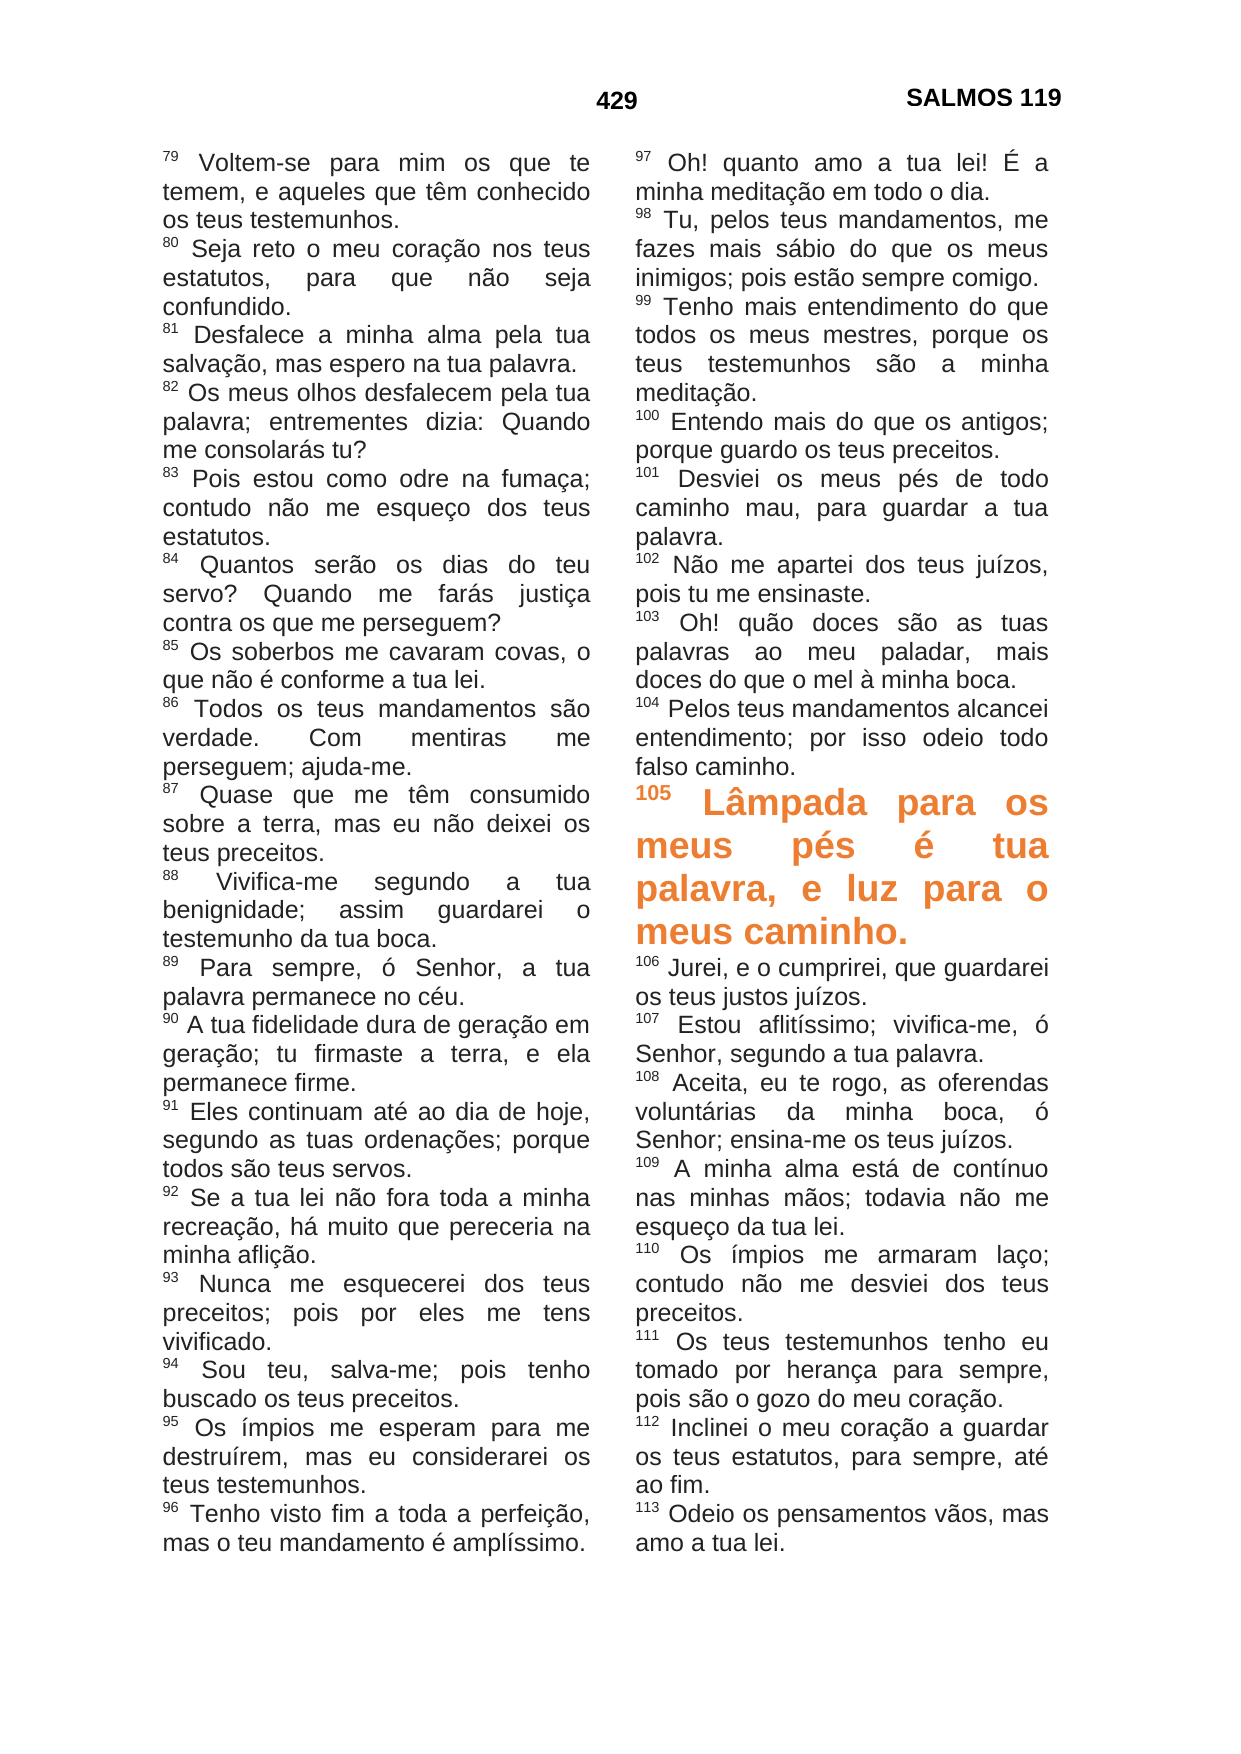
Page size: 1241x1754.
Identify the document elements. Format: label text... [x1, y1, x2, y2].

text 101 Desviei os meus pés de todo caminho mau, para guardar a tua palavra. [635, 464, 1049, 550]
text 100 Entendo mais do que os antigos; porque guardo os teus preceitos. [635, 406, 1049, 464]
text 98 Tu, pelos teus mandamentos, me fazes mais sábio do que os meus inimigos; pois estão sempre comigo. [635, 205, 1049, 291]
text 89 Para sempre, ó Senhor, a tua palavra permanece no céu. [162, 953, 591, 1010]
text 103 Oh! quão doces são as tuas palavras ao meu paladar, mais doces do que o mel à minha boca. [635, 608, 1049, 694]
text 109 A minha alma está de contínuo nas minhas mãos; todavia não me esqueço da tua lei. [635, 1154, 1049, 1240]
text 110 Os ímpios me armaram laço; contudo não me desviei dos teus preceitos. [635, 1240, 1049, 1326]
text 84 Quantos serão os dias do teu servo? Quando me farás justiça contra os que me perseguem? [162, 550, 591, 636]
text 97 Oh! quanto amo a tua lei! É a minha meditação em todo o dia. [635, 148, 1049, 205]
text 83 Pois estou como odre na fumaça; contudo não me esqueço dos teus estatutos. [162, 464, 591, 550]
text 88 Vivifica-me segundo a tua benignidade; assim guardarei o testemunho da tua boca. [162, 866, 591, 953]
text 105 Lâmpada para os meus pés é tua palavra, e luz para o meus caminho. [635, 780, 1049, 953]
text 81 Desfalece a minha alma pela tua salvação, mas espero na tua palavra. [162, 320, 591, 378]
text 112 Inclinei o meu coração a guardar os teus estatutos, para sempre, até ao fim. [635, 1413, 1049, 1499]
text 94 Sou teu, salva-me; pois tenho buscado os teus preceitos. [162, 1355, 591, 1413]
text 92 Se a tua lei não fora toda a minha recreação, há muito que pereceria na minha aflição. [162, 1183, 591, 1269]
text 95 Os ímpios me esperam para me destruírem, mas eu considerarei os teus testemunhos. [162, 1413, 591, 1499]
text 82 Os meus olhos desfalecem pela tua palavra; entrementes dizia: Quando me consolarás tu? [162, 378, 591, 464]
text 87 Quase que me têm consumido sobre a terra, mas eu não deixei os teus preceitos. [162, 780, 591, 866]
text 104 Pelos teus mandamentos alcancei entendimento; por isso odeio todo falso caminho. [635, 694, 1049, 780]
text 102 Não me apartei dos teus juízos, pois tu me ensinaste. [635, 550, 1049, 608]
text 107 Estou aflitíssimo; vivifica-me, ó Senhor, segundo a tua palavra. [635, 1010, 1049, 1068]
text 108 Aceita, eu te rogo, as oferendas voluntárias da minha boca, ó Senhor; ensina-me os teus juízos. [635, 1068, 1049, 1154]
text 80 Seja reto o meu coração nos teus estatutos, para que não seja confundido. [162, 234, 591, 320]
text 106 Jurei, e o cumprirei, que guardarei os teus justos juízos. [635, 953, 1049, 1010]
text 96 Tenho visto fim a toda a perfeição, mas o teu mandamento é amplíssimo. [162, 1499, 591, 1556]
text 90 A tua fidelidade dura de geração em geração; tu firmaste a terra, e ela permanece firme. [162, 1010, 591, 1096]
text 99 Tenho mais entendimento do que todos os meus mestres, porque os teus testemunhos são a minha meditação. [635, 291, 1049, 406]
text 93 Nunca me esquecerei dos teus preceitos; pois por eles me tens vivificado. [162, 1269, 591, 1355]
text 79 Voltem-se para mim os que te temem, e aqueles que têm conhecido os teus testemunhos. [162, 148, 591, 234]
text 111 Os teus testemunhos tenho eu tomado por herança para sempre, pois são o gozo do meu coração. [635, 1326, 1049, 1413]
text 91 Eles continuam até ao dia de hoje, segundo as tuas ordenações; porque todos são teus servos. [162, 1096, 591, 1183]
text 86 Todos os teus mandamentos são verdade. Com mentiras me perseguem; ajuda-me. [162, 694, 591, 780]
text 85 Os soberbos me cavaram covas, o que não é conforme a tua lei. [162, 636, 591, 694]
text 113 Odeio os pensamentos vãos, mas amo a tua lei. [635, 1499, 1049, 1556]
